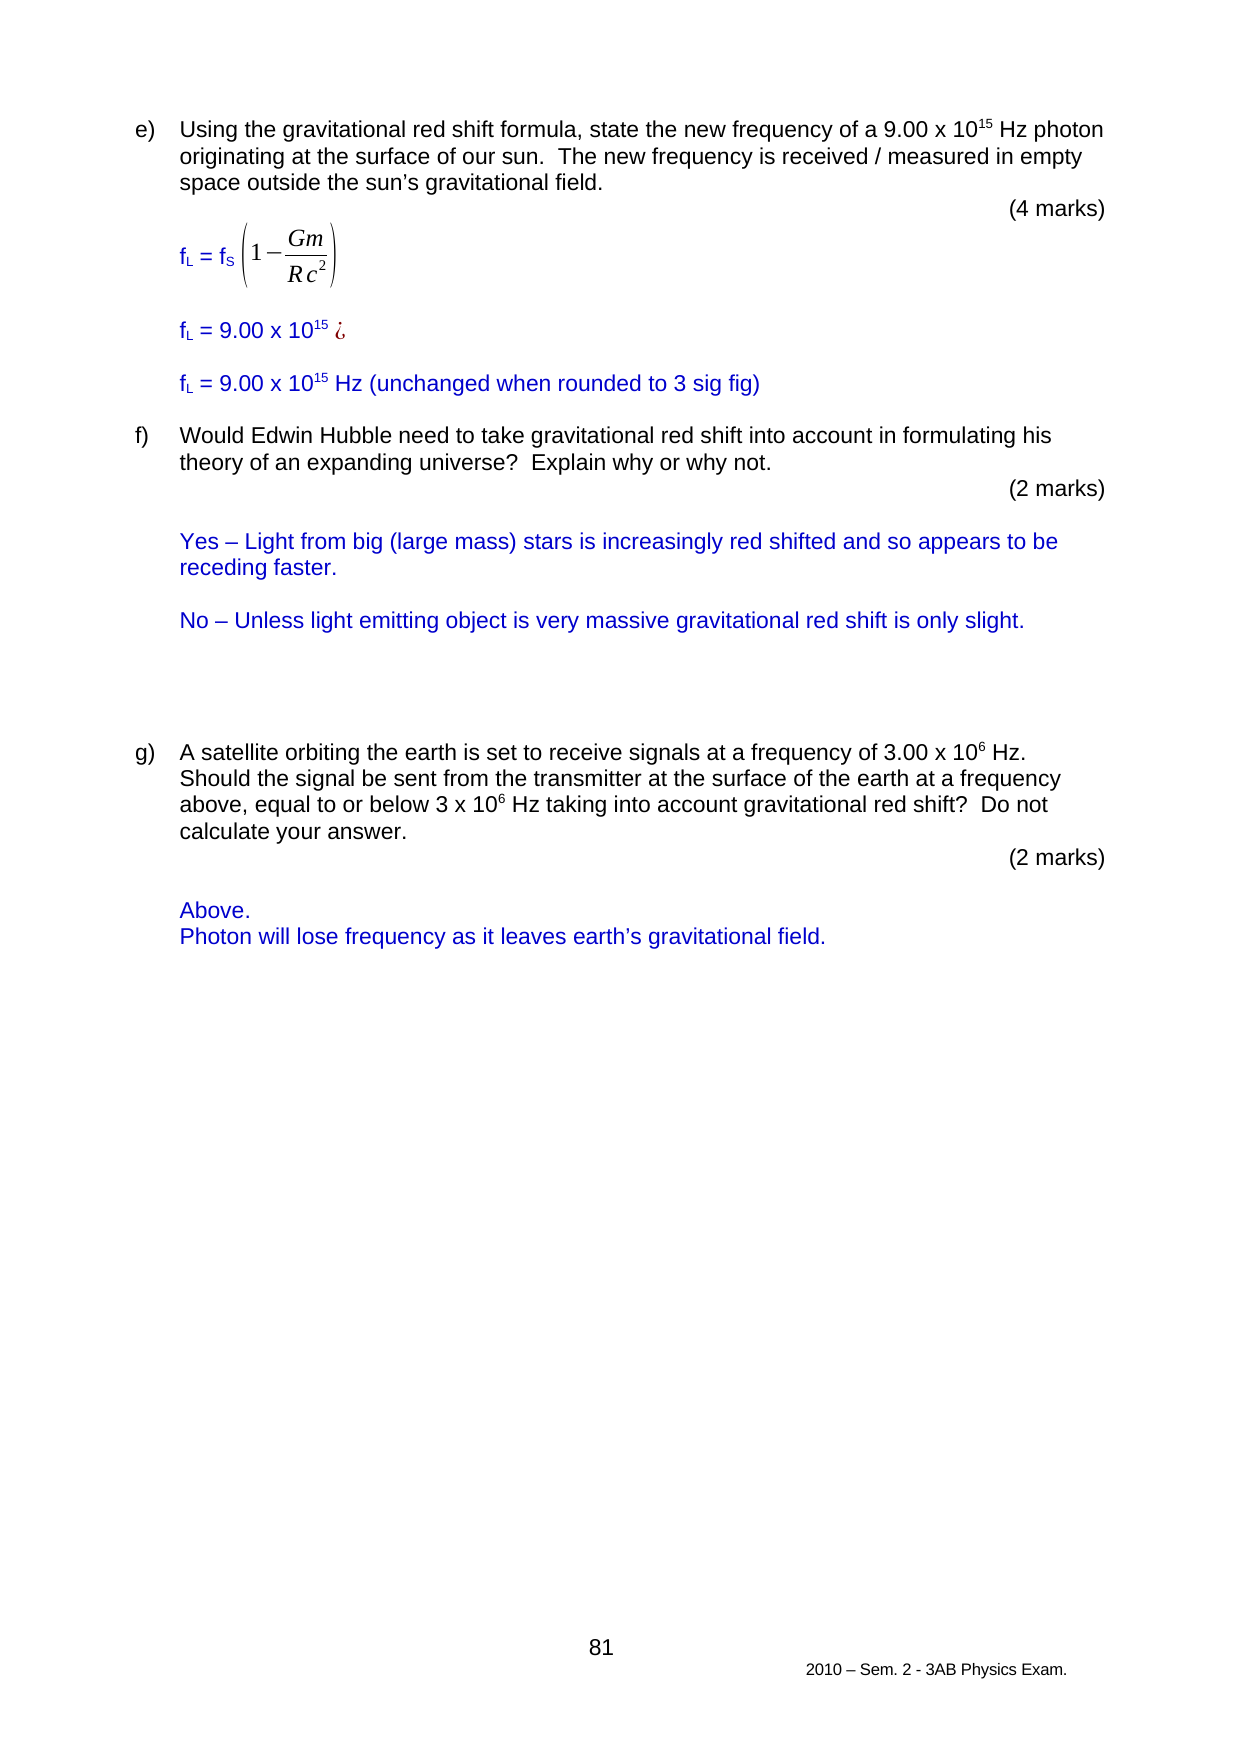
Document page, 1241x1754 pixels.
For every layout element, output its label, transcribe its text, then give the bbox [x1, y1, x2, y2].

text fL = 9.00 x 1015 [179, 317, 1105, 343]
text fL = fS [179, 222, 1105, 291]
text Yes – Light from big (large mass) stars is increasingly red shifted and so appears to be receding faster. [179, 528, 1105, 581]
text g) A satellite orbiting the earth is set to receive signals at a frequency of 3.00 x 106 Hz. Should the signal be sent from the transmitter at the surface of the earth at a frequency above, equal to or below 3 x 106 Hz taking into account gravitational red shift? Do not calculate your answer. [135, 739, 1105, 844]
text (4 marks) [135, 195, 1105, 222]
text No – Unless light emitting object is very massive gravitational red shift is only slight. [179, 607, 1105, 633]
text fL = 9.00 x 1015 Hz (unchanged when rounded to 3 sig fig) [179, 370, 1105, 396]
text (2 marks) [135, 475, 1105, 501]
text e) Using the gravitational red shift formula, state the new frequency of a 9.00 x 1015 Hz photon originating at the surface of our sun. The new frequency is received / measured in empty space outside the sun’s gravitational field. [135, 116, 1105, 195]
text (2 marks) [135, 844, 1105, 870]
text f) Would Edwin Hubble need to take gravitational red shift into account in formulating his theory of an expanding universe? Explain why or why not. [135, 422, 1105, 475]
text Photon will lose frequency as it leaves earth’s gravitational field. [179, 923, 1105, 949]
text Above. [179, 897, 1105, 923]
